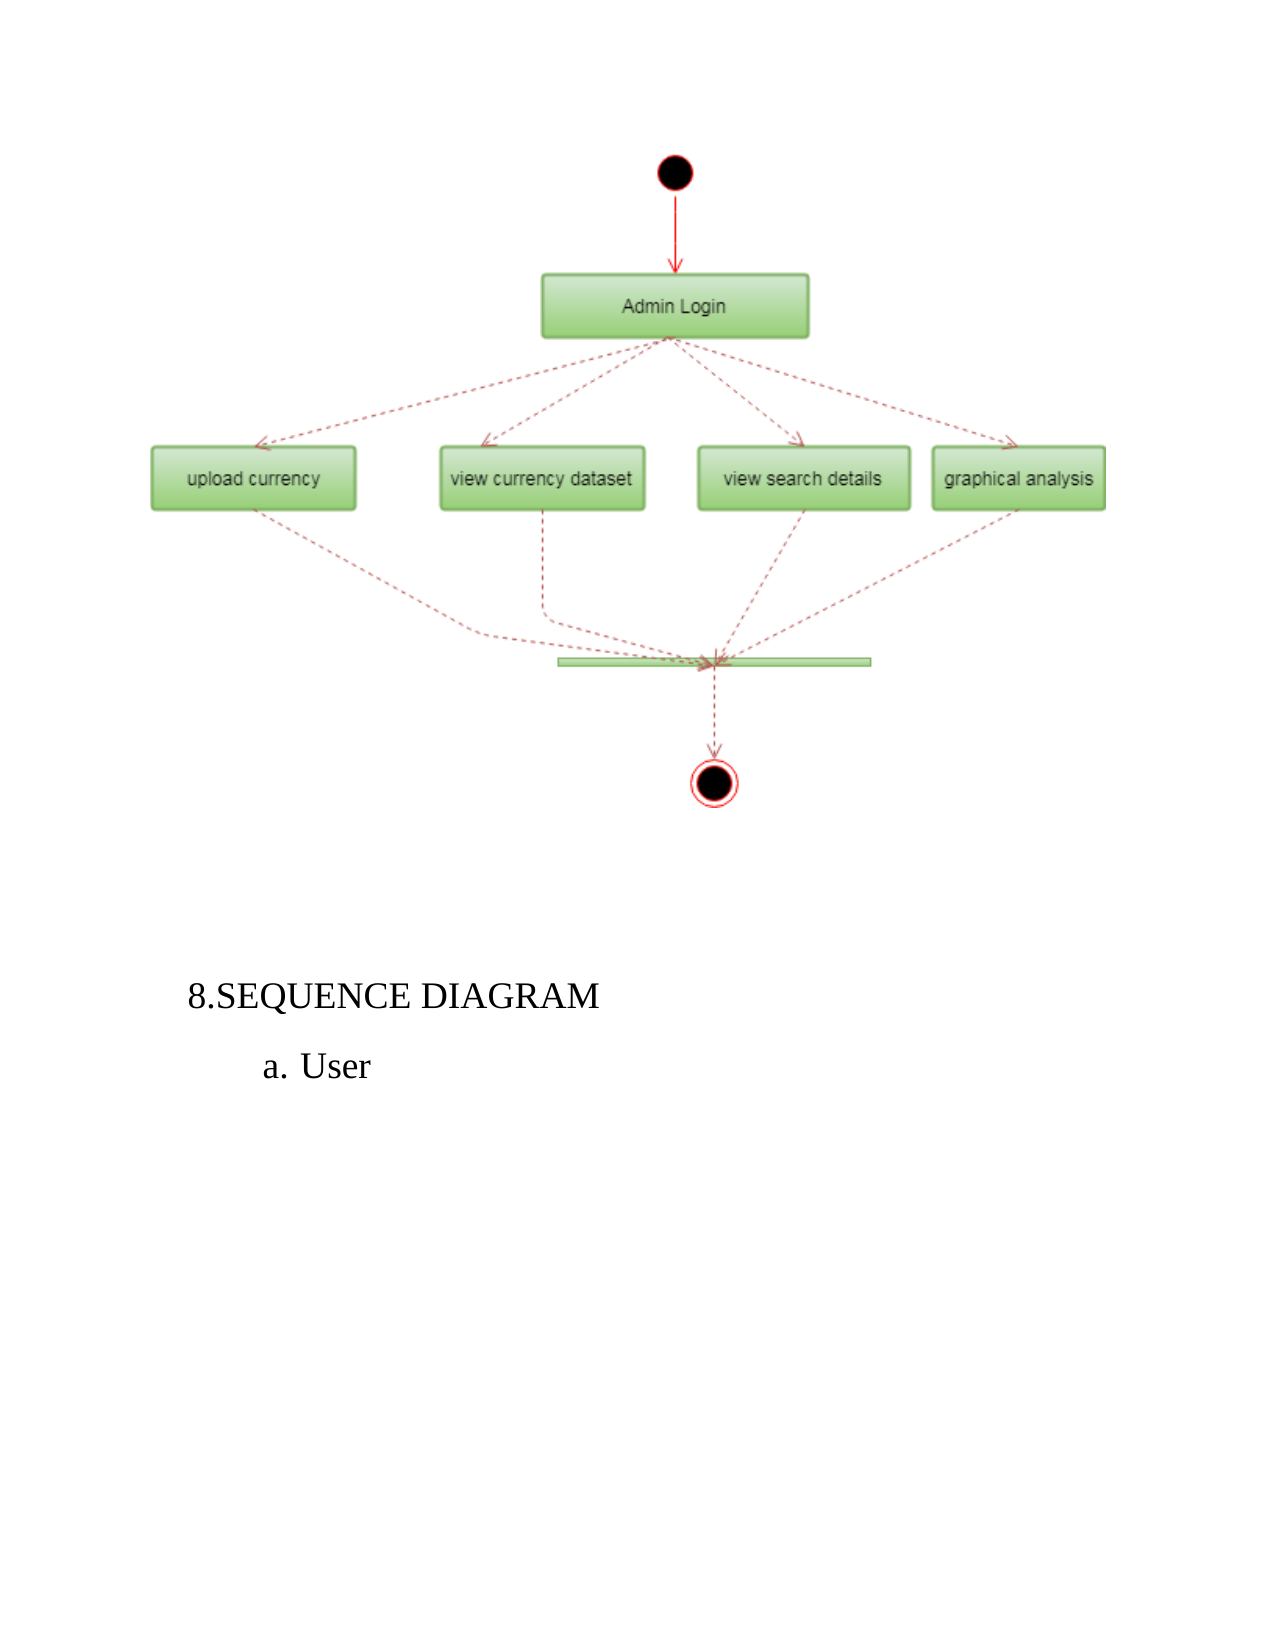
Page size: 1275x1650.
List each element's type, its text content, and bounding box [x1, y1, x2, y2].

picture [150, 150, 1106, 808]
text 8.SEQUENCE DIAGRAM [187, 973, 1125, 1017]
list User [262, 1044, 1125, 1087]
